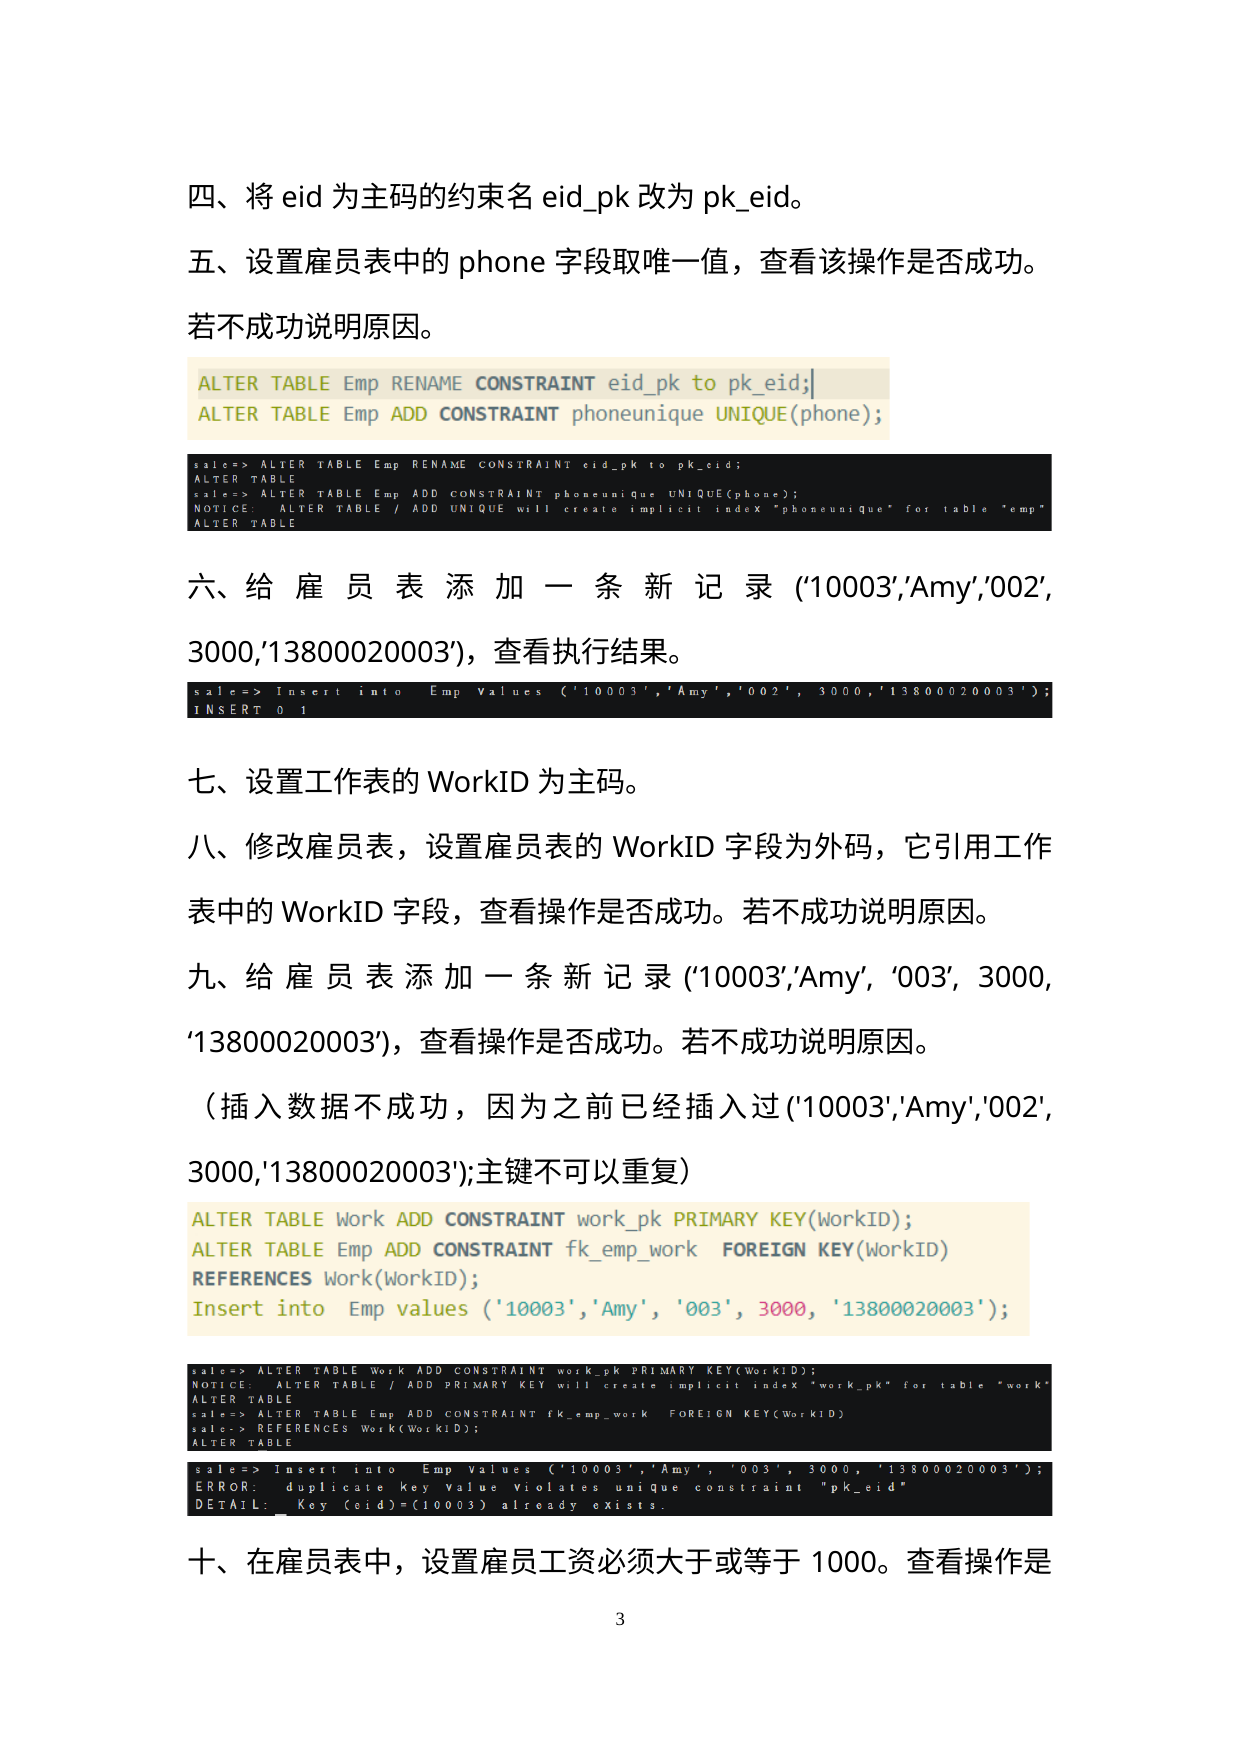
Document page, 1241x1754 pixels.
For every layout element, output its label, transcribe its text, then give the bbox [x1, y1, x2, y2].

list 将 eid 为主码的约束名 eid_pk 改为 pk_eid。 [187, 162, 1053, 227]
picture [187, 1364, 1052, 1451]
list 设置工作表的 WorkID 为主码。 [187, 747, 1053, 812]
picture [187, 357, 890, 440]
list 给雇员表添加一条新记录(‘10003’,’Amy’, ‘003’, 3000, ‘13800020003’)，查看操作是否成功。若不成功说明原因。 [187, 942, 1053, 1072]
picture [187, 1462, 1053, 1516]
picture [187, 1202, 1030, 1336]
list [187, 1527, 1053, 1592]
picture [187, 454, 1052, 531]
list 修改雇员表，设置雇员表的 WorkID 字段为外码，它引用工作表中的 WorkID 字段，查看操作是否成功。若不成功说明原因。 [187, 812, 1053, 942]
list 给雇员表添加一条新记录(‘10003’,’Amy’,’002’, 3000,’13800020003’)，查看执行结果。 [187, 552, 1053, 682]
list 设置雇员表中的 phone 字段取唯一值，查看该操作是否成功。若不成功说明原因。 [187, 227, 1053, 357]
list （插入数据不成功，因为之前已经插入过('10003','Amy','002', 3000,'13800020003');主键不可以重复） [187, 1072, 1053, 1202]
picture [187, 682, 1053, 718]
